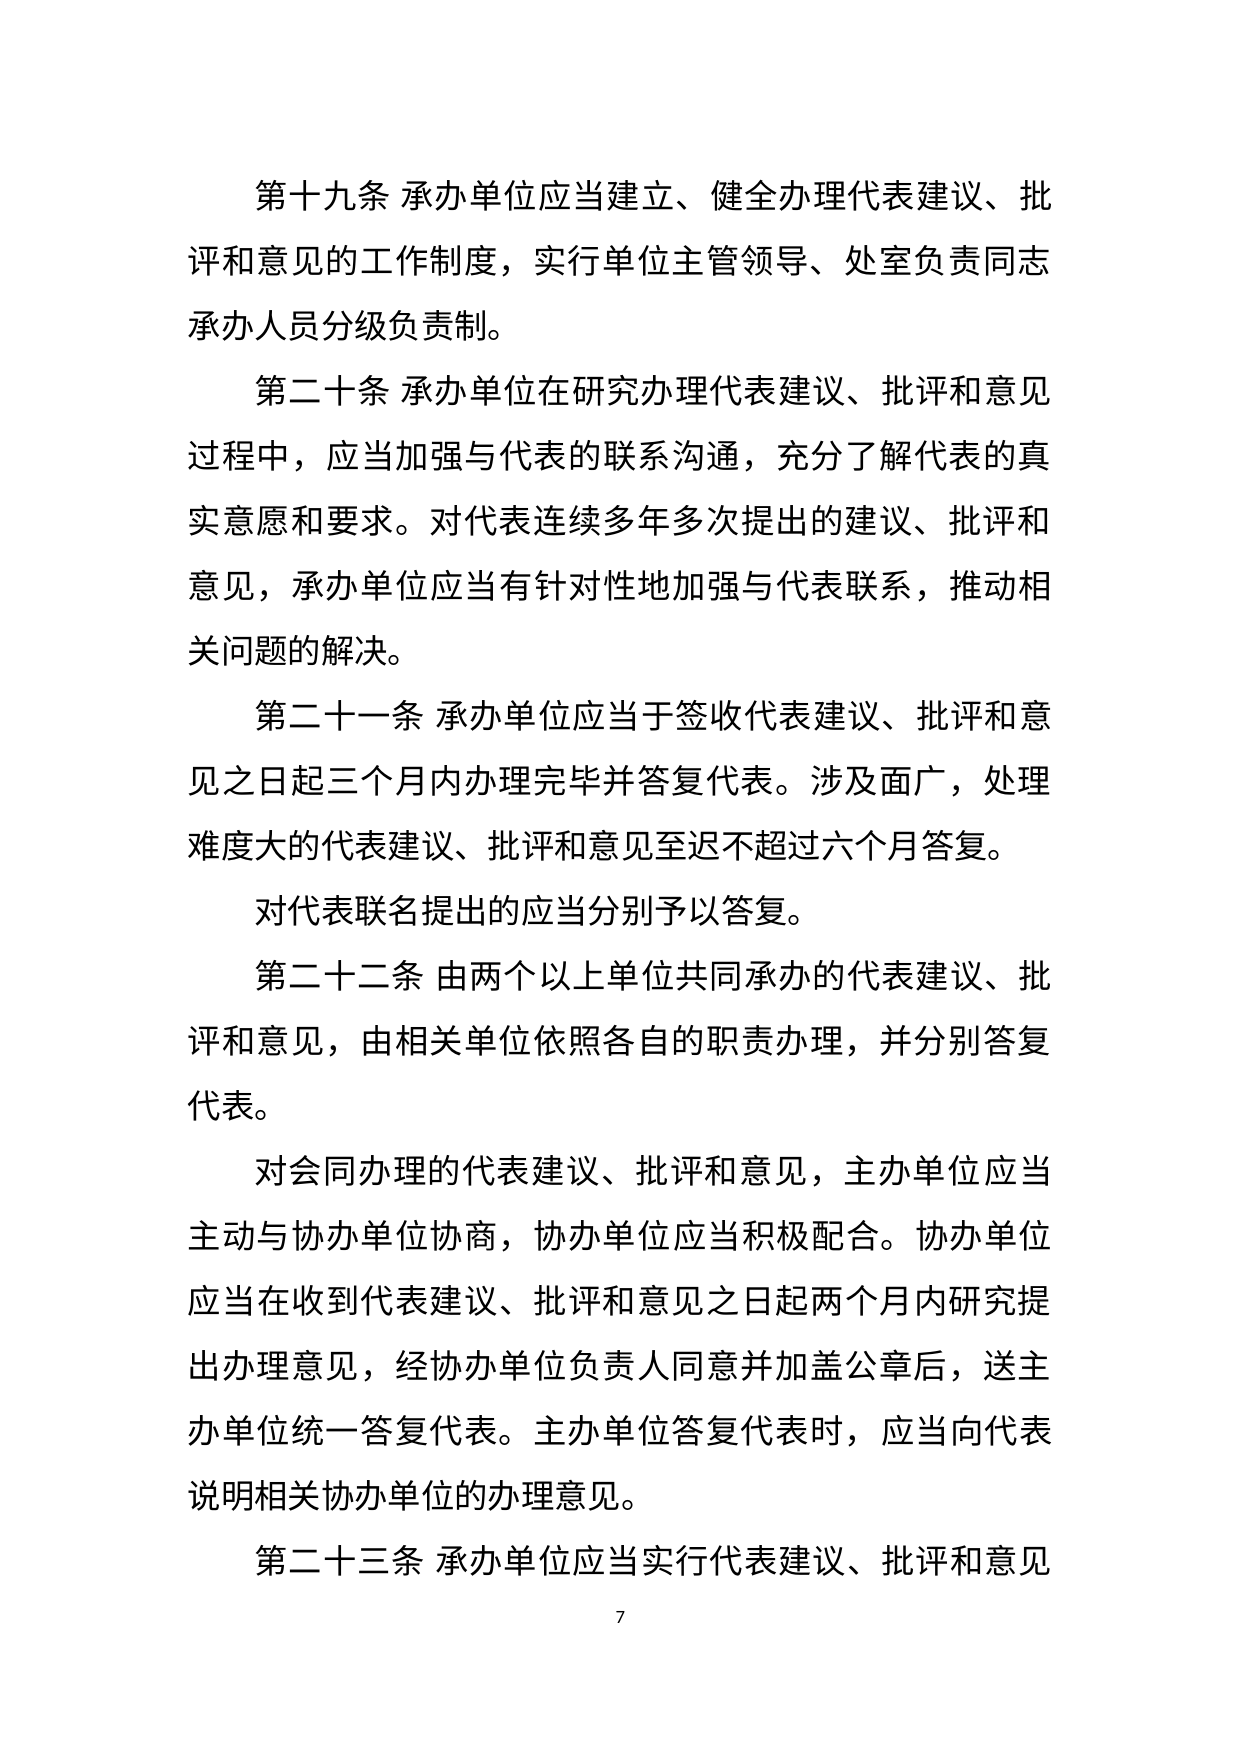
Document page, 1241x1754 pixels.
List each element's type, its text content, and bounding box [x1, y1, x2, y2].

text 第二十一条 承办单位应当于签收代表建议、批评和意见之日起三个月内办理完毕并答复代表。涉及面广，处理难度大的代表建议、批评和意见至迟不超过六个月答复。 [187, 682, 1053, 877]
text 第二十二条 由两个以上单位共同承办的代表建议、批评和意见，由相关单位依照各自的职责办理，并分别答复代表。 [187, 942, 1053, 1137]
text 对代表联名提出的应当分别予以答复。 [187, 877, 1053, 942]
text 第二十条 承办单位在研究办理代表建议、批评和意见过程中，应当加强与代表的联系沟通，充分了解代表的真实意愿和要求。对代表连续多年多次提出的建议、批评和意见，承办单位应当有针对性地加强与代表联系，推动相关问题的解决。 [187, 357, 1053, 682]
text 第十九条 承办单位应当建立、健全办理代表建议、批评和意见的工作制度，实行单位主管领导、处室负责同志、承办人员分级负责制。 [187, 162, 1053, 357]
text 对会同办理的代表建议、批评和意见，主办单位应当主动与协办单位协商，协办单位应当积极配合。协办单位应当在收到代表建议、批评和意见之日起两个月内研究提出办理意见，经协办单位负责人同意并加盖公章后，送主办单位统一答复代表。主办单位答复代表时，应当向代表说明相关协办单位的办理意见。 [187, 1137, 1053, 1527]
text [187, 1527, 1053, 1592]
